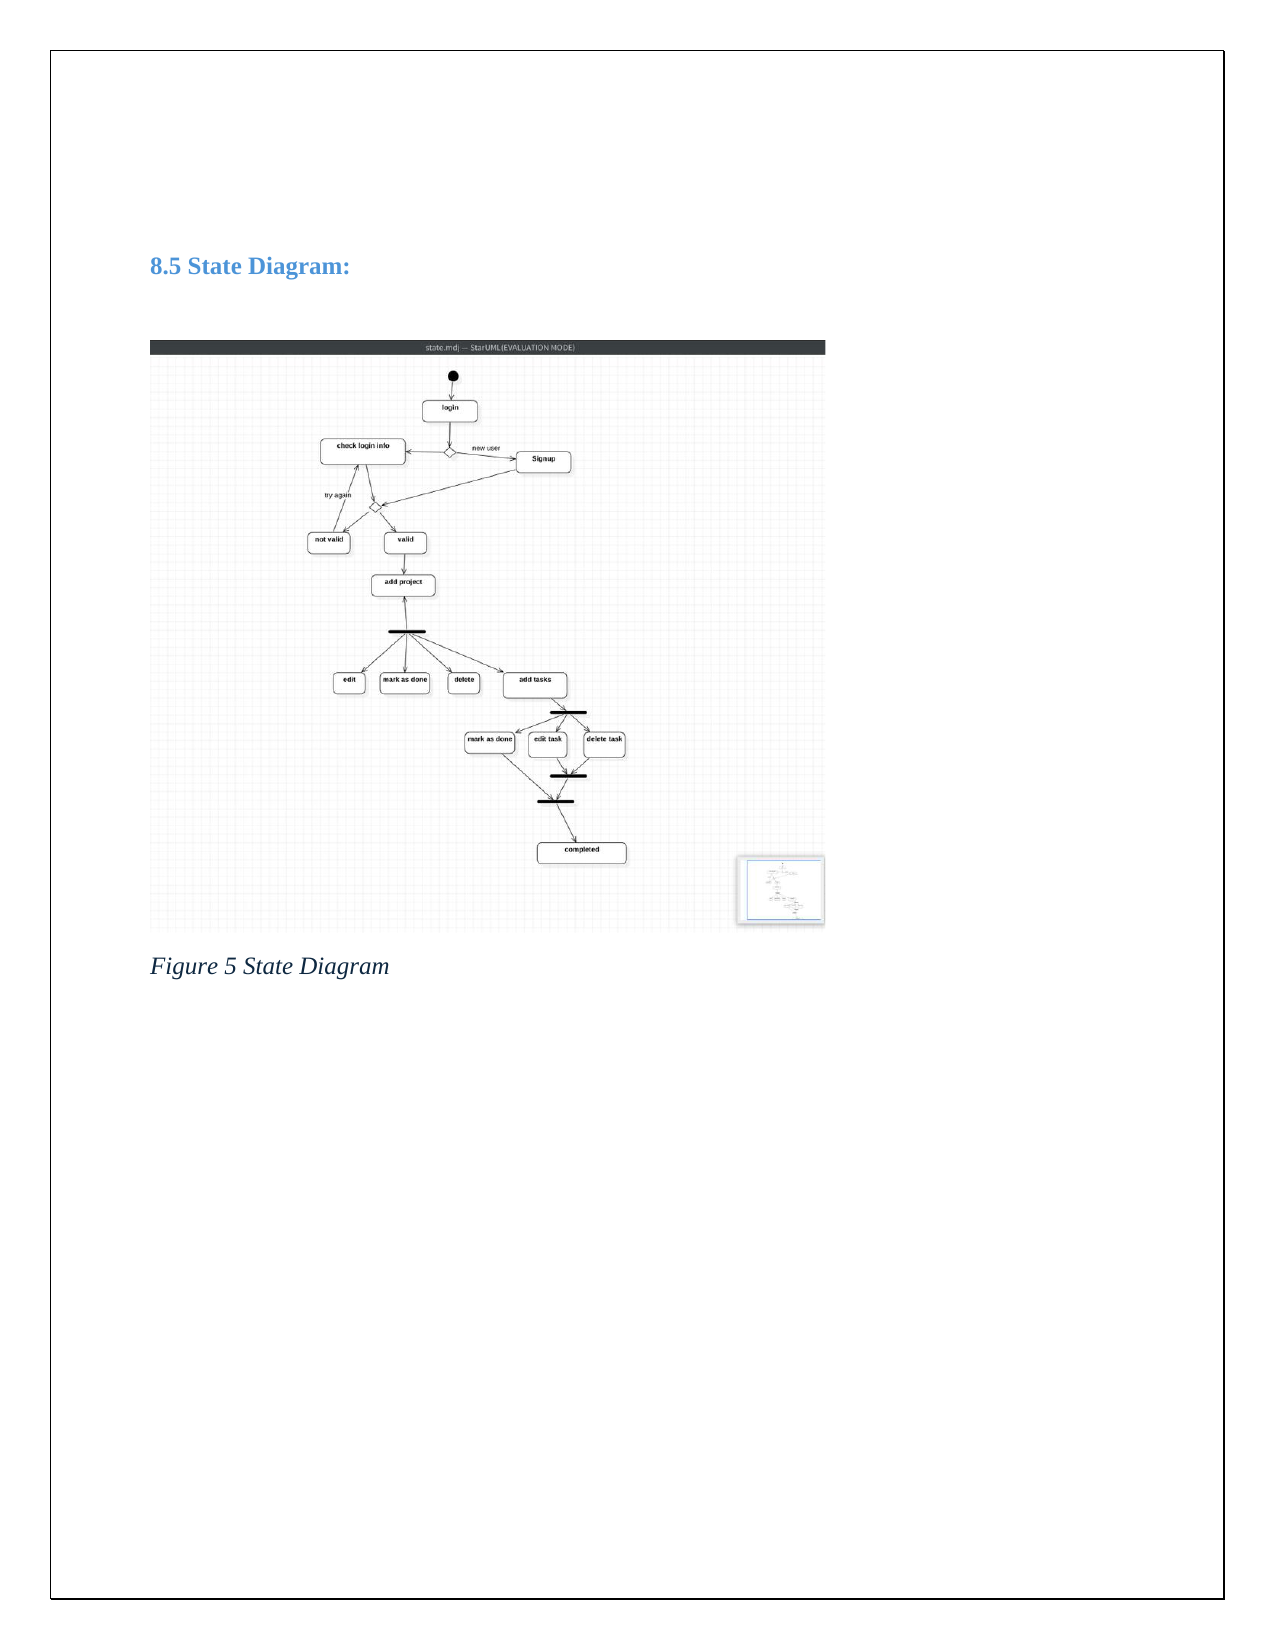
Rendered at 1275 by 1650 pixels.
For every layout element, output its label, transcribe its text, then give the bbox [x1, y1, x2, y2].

subtitle 8.5 State Diagram: [150, 251, 1124, 279]
picture [150, 340, 826, 933]
text Figure 5 State Diagram [150, 951, 1124, 980]
